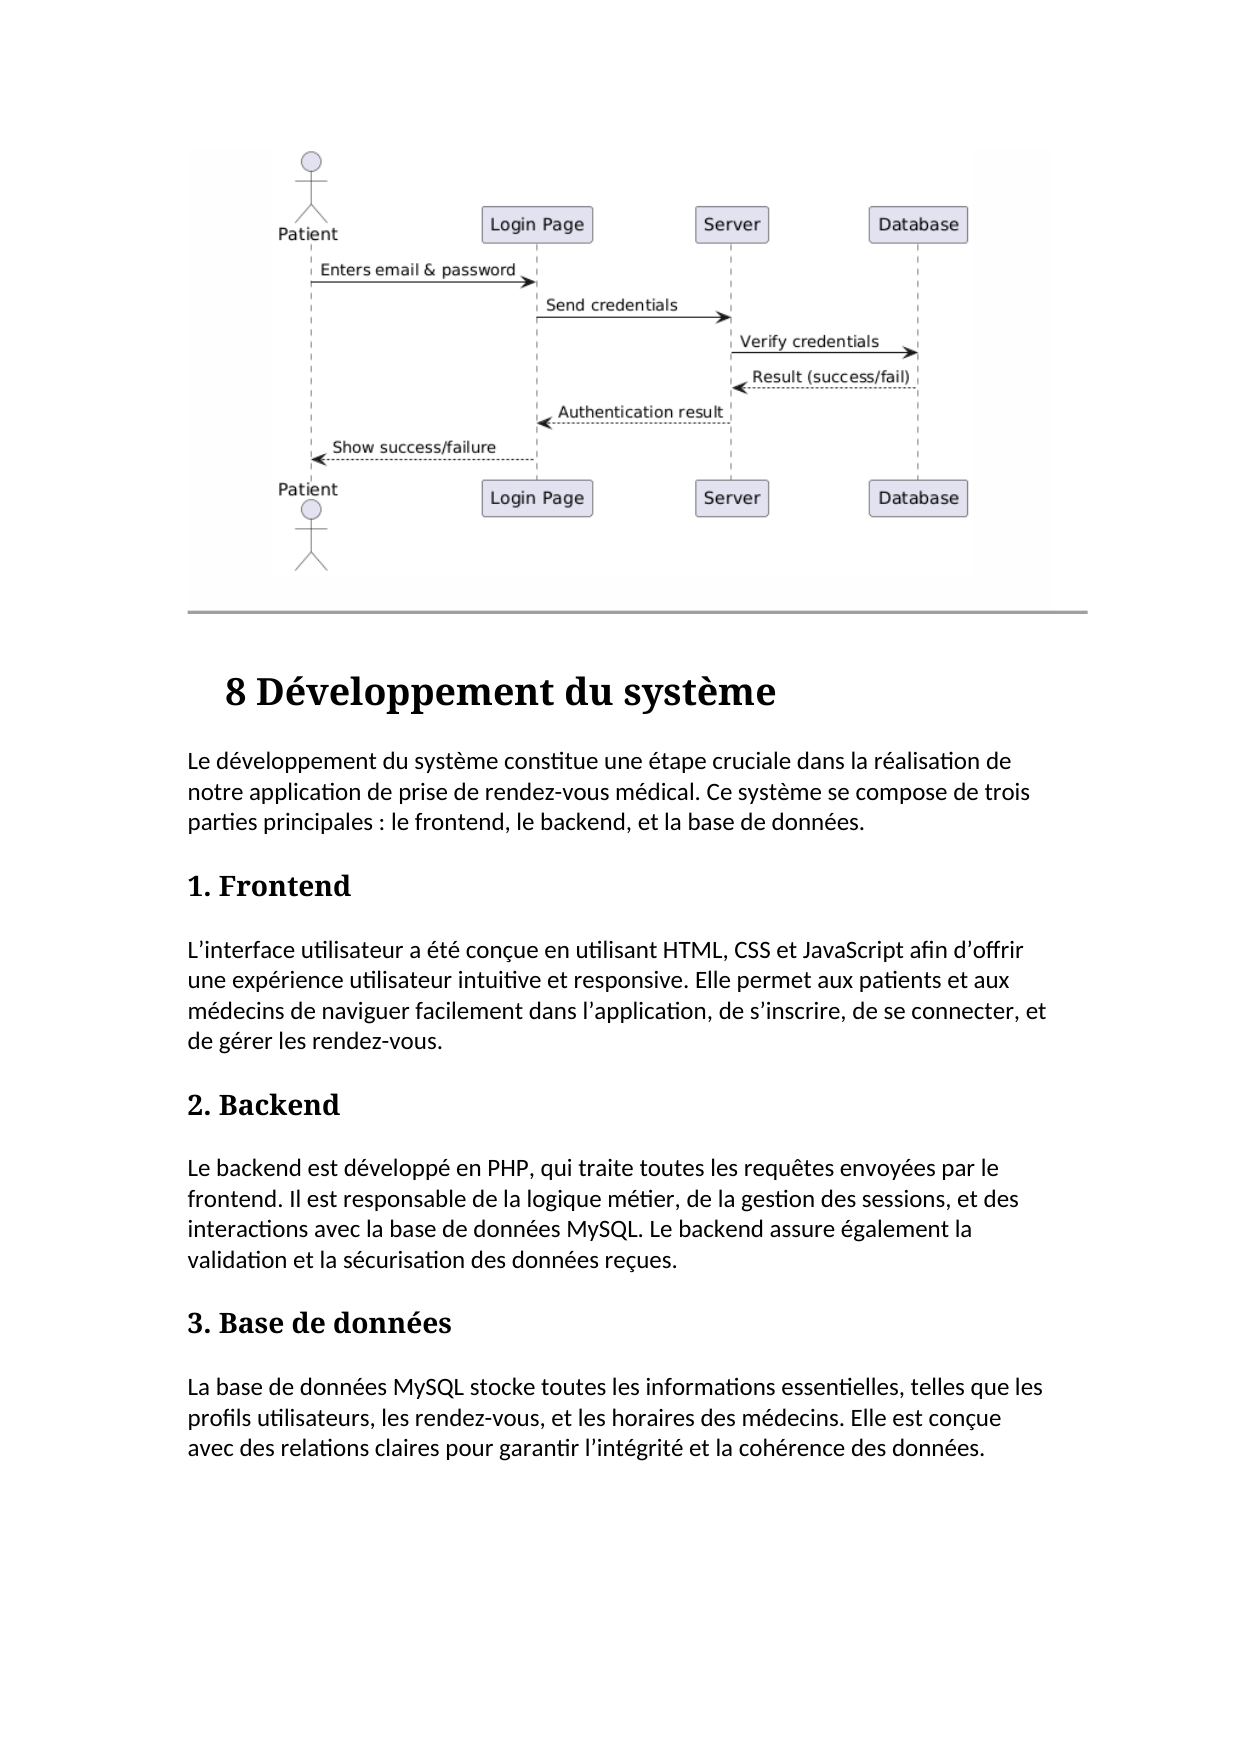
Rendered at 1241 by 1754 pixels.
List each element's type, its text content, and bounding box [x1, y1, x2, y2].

text Le backend est développé en PHP, qui traite toutes les requêtes envoyées par le frontend. Il est responsable de la logique métier, de la gestion des sessions, et des interactions avec la base de données MySQL. Le backend assure également la validation et la sécurisation des données reçues. [187, 1152, 1053, 1274]
text Le développement du système constitue une étape cruciale dans la réalisation de notre application de prise de rendez-vous médical. Ce système se compose de trois parties principales : le frontend, le backend, et la base de données. [187, 746, 1053, 837]
subtitle 2. Backend [187, 1085, 1053, 1123]
subtitle 3. Base de données [187, 1304, 1053, 1342]
picture [187, 150, 1052, 610]
subtitle 8 Développement du système [187, 665, 1053, 716]
subtitle 1. Frontend [187, 866, 1053, 904]
text La base de données MySQL stocke toutes les informations essentielles, telles que les profils utilisateurs, les rendez-vous, et les horaires des médecins. Elle est conçue avec des relations claires pour garantir l’intégrité et la cohérence des données. [187, 1371, 1053, 1463]
text L’interface utilisateur a été conçue en utilisant HTML, CSS et JavaScript afin d’offrir une expérience utilisateur intuitive et responsive. Elle permet aux patients et aux médecins de naviguer facilement dans l’application, de s’inscrire, de se connecter, et de gérer les rendez-vous. [187, 934, 1053, 1056]
